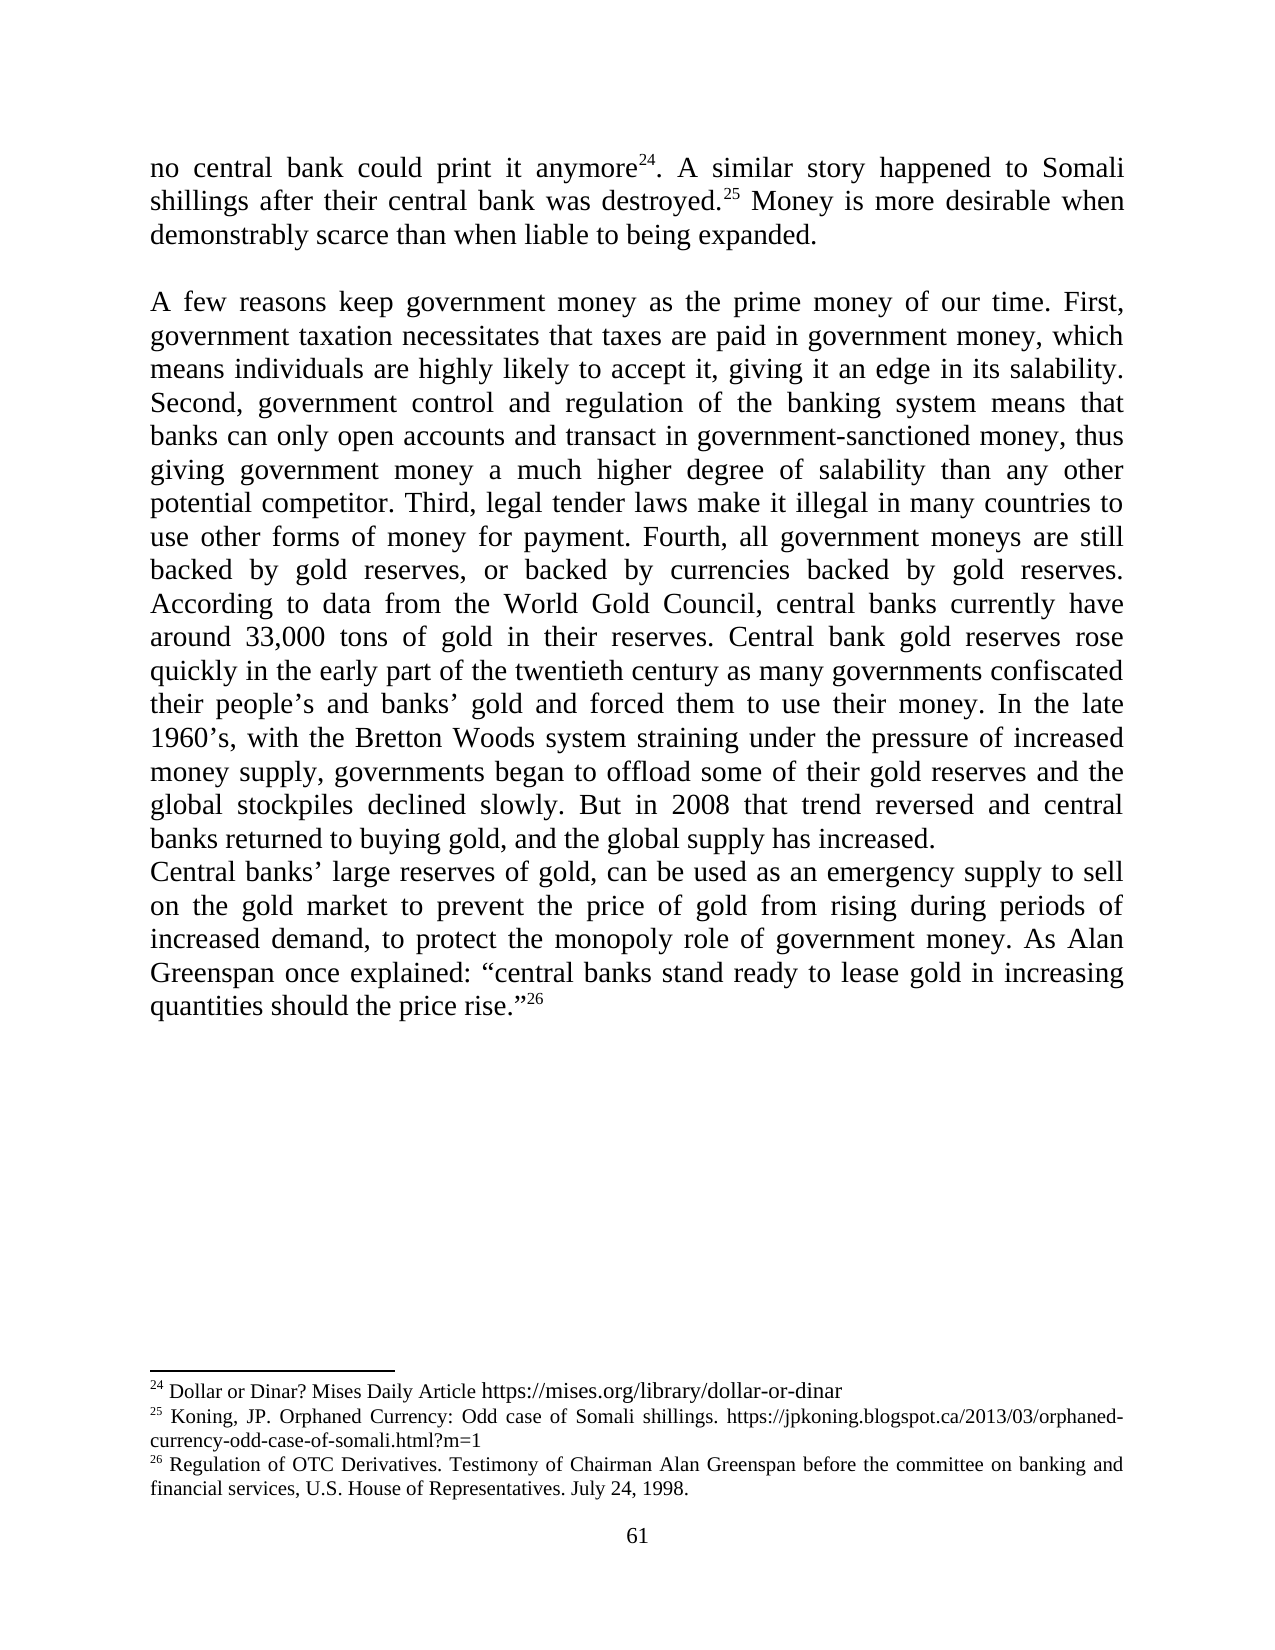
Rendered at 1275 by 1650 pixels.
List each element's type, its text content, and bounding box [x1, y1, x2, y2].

text A few reasons keep government money as the prime money of our time. First, government taxation necessitates that taxes are paid in government money, which means individuals are highly likely to accept it, giving it an edge in its salability. Second, government control and regulation of the banking system means that banks can only open accounts and transact in government-sanctioned money, thus giving government money a much higher degree of salability than any other potential competitor. Third, legal tender laws make it illegal in many countries to use other forms of money for payment. Fourth, all government moneys are still backed by gold reserves, or backed by currencies backed by gold reserves. According to data from the World Gold Council, central banks currently have around 33,000 tons of gold in their reserves. Central bank gold reserves rose quickly in the early part of the twentieth century as many governments confiscated their people’s and banks’ gold and forced them to use their money. In the late 1960’s, with the Bretton Woods system straining under the pressure of increased money supply, governments began to offload some of their gold reserves and the global stockpiles declined slowly. But in 2008 that trend reversed and central banks returned to buying gold, and the global supply has increased. [150, 284, 1125, 854]
text Central banks’ large reserves of gold, can be used as an emergency supply to sell on the gold market to prevent the price of gold from rising during periods of increased demand, to protect the monopoly role of government money. As Alan Greenspan once explained: “central banks stand ready to lease gold in increasing quantities should the price rise.” [150, 854, 1125, 1022]
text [150, 150, 1125, 251]
